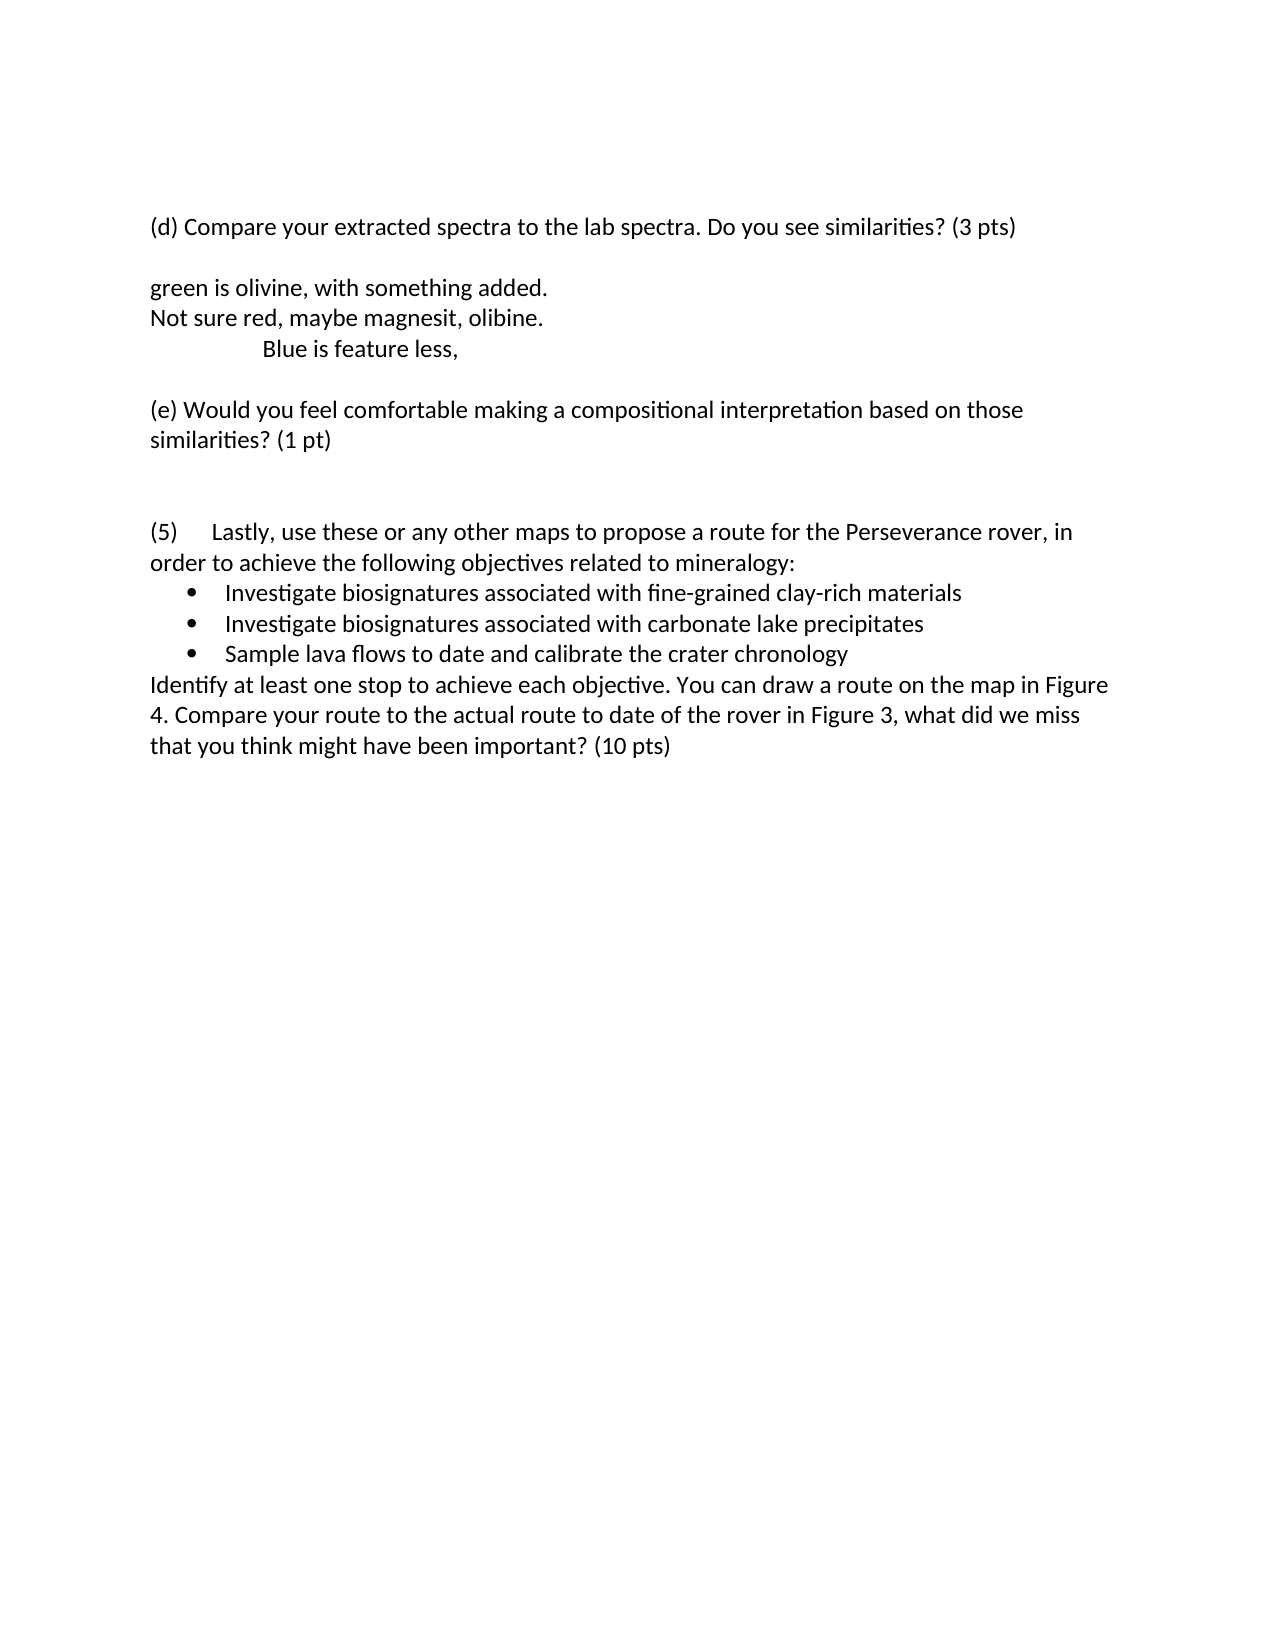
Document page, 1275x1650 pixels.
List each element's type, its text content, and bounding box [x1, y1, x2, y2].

text green is olivine, with something added. [150, 272, 1125, 303]
list Investigate biosignatures associated with carbonate lake precipitates [187, 608, 1125, 638]
text (e) Would you feel comfortable making a compositional interpretation based on those similarities? (1 pt) [150, 394, 1125, 455]
list Sample lava flows to date and calibrate the crater chronology [187, 638, 1125, 669]
text Blue is feature less, [187, 333, 1125, 364]
text Identify at least one stop to achieve each objective. You can draw a route on the map in Figure 4. Compare your route to the actual route to date of the rover in Figure 3, what did we miss that you think might have been important? (10 pts) [150, 669, 1125, 760]
list Investigate biosignatures associated with fine-grained clay-rich materials [187, 577, 1125, 608]
text Not sure red, maybe magnesit, olibine. [150, 303, 1125, 333]
text (d) Compare your extracted spectra to the lab spectra. Do you see similarities? (3 pts) [150, 211, 1125, 242]
text (5) Lastly, use these or any other maps to propose a route for the Perseverance rover, in order to achieve the following objectives related to mineralogy: [150, 516, 1125, 577]
